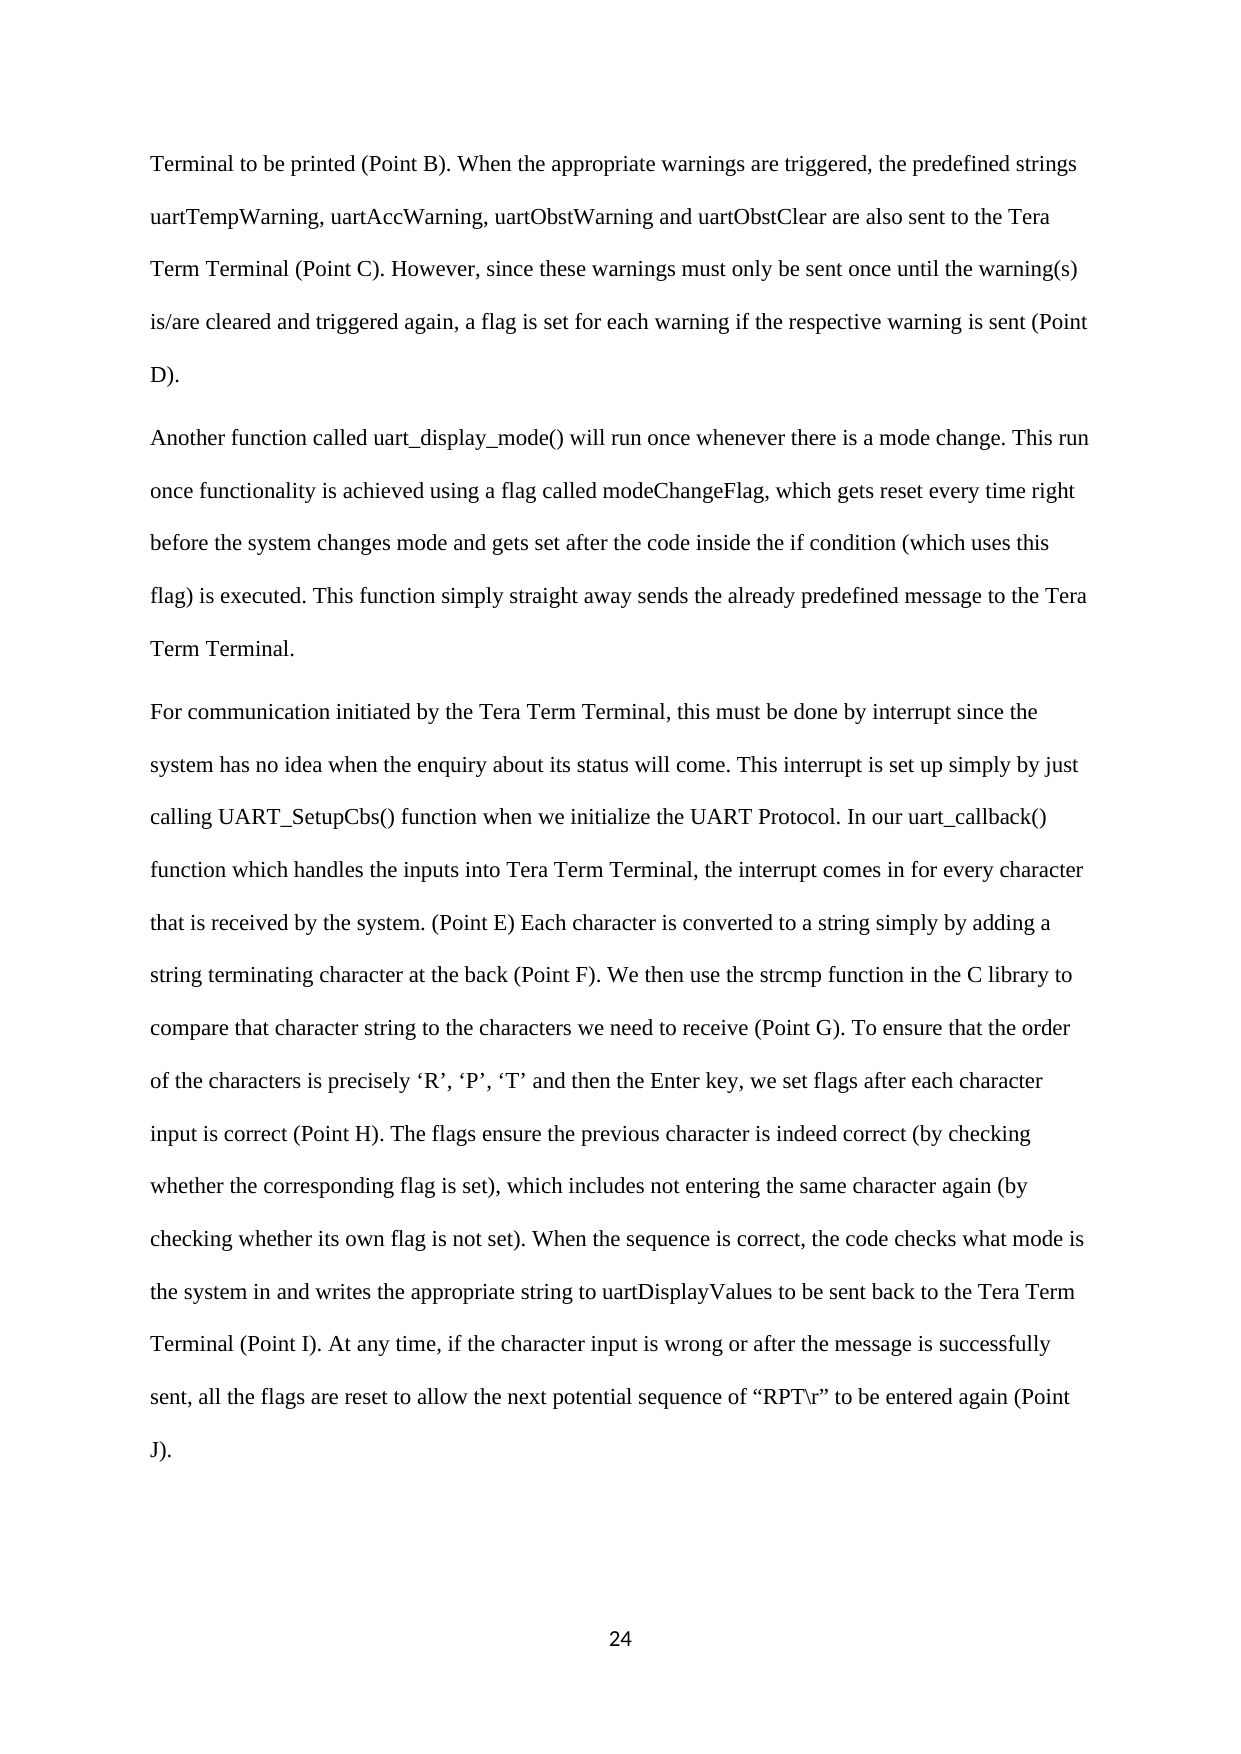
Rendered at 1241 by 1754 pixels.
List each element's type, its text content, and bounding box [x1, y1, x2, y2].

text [150, 150, 1090, 387]
text For communication initiated by the Tera Term Terminal, this must be done by interrupt since the system has no idea when the enquiry about its status will come. This interrupt is set up simply by just calling UART_SetupCbs() function when we initialize the UART Protocol. In our uart_callback() function which handles the inputs into Tera Term Terminal, the interrupt comes in for every character that is received by the system. (Point E) Each character is converted to a string simply by adding a string terminating character at the back (Point F). We then use the strcmp function in the C library to compare that character string to the characters we need to receive (Point G). To ensure that the order of the characters is precisely ‘R’, ‘P’, ‘T’ and then the Enter key, we set flags after each character input is correct (Point H). The flags ensure the previous character is indeed correct (by checking whether the corresponding flag is set), which includes not entering the same character again (by checking whether its own flag is not set). When the sequence is correct, the code checks what mode is the system in and writes the appropriate string to uartDisplayValues to be sent back to the Tera Term Terminal (Point I). At any time, if the character input is wrong or after the message is successfully sent, all the flags are reset to allow the next potential sequence of “RPT\r” to be entered again (Point J). [150, 698, 1090, 1462]
text Another function called uart_display_mode() will run once whenever there is a mode change. This run once functionality is achieved using a flag called modeChangeFlag, which gets reset every time right before the system changes mode and gets set after the code inside the if condition (which uses this flag) is executed. This function simply straight away sends the already predefined message to the Tera Term Terminal. [150, 424, 1090, 661]
